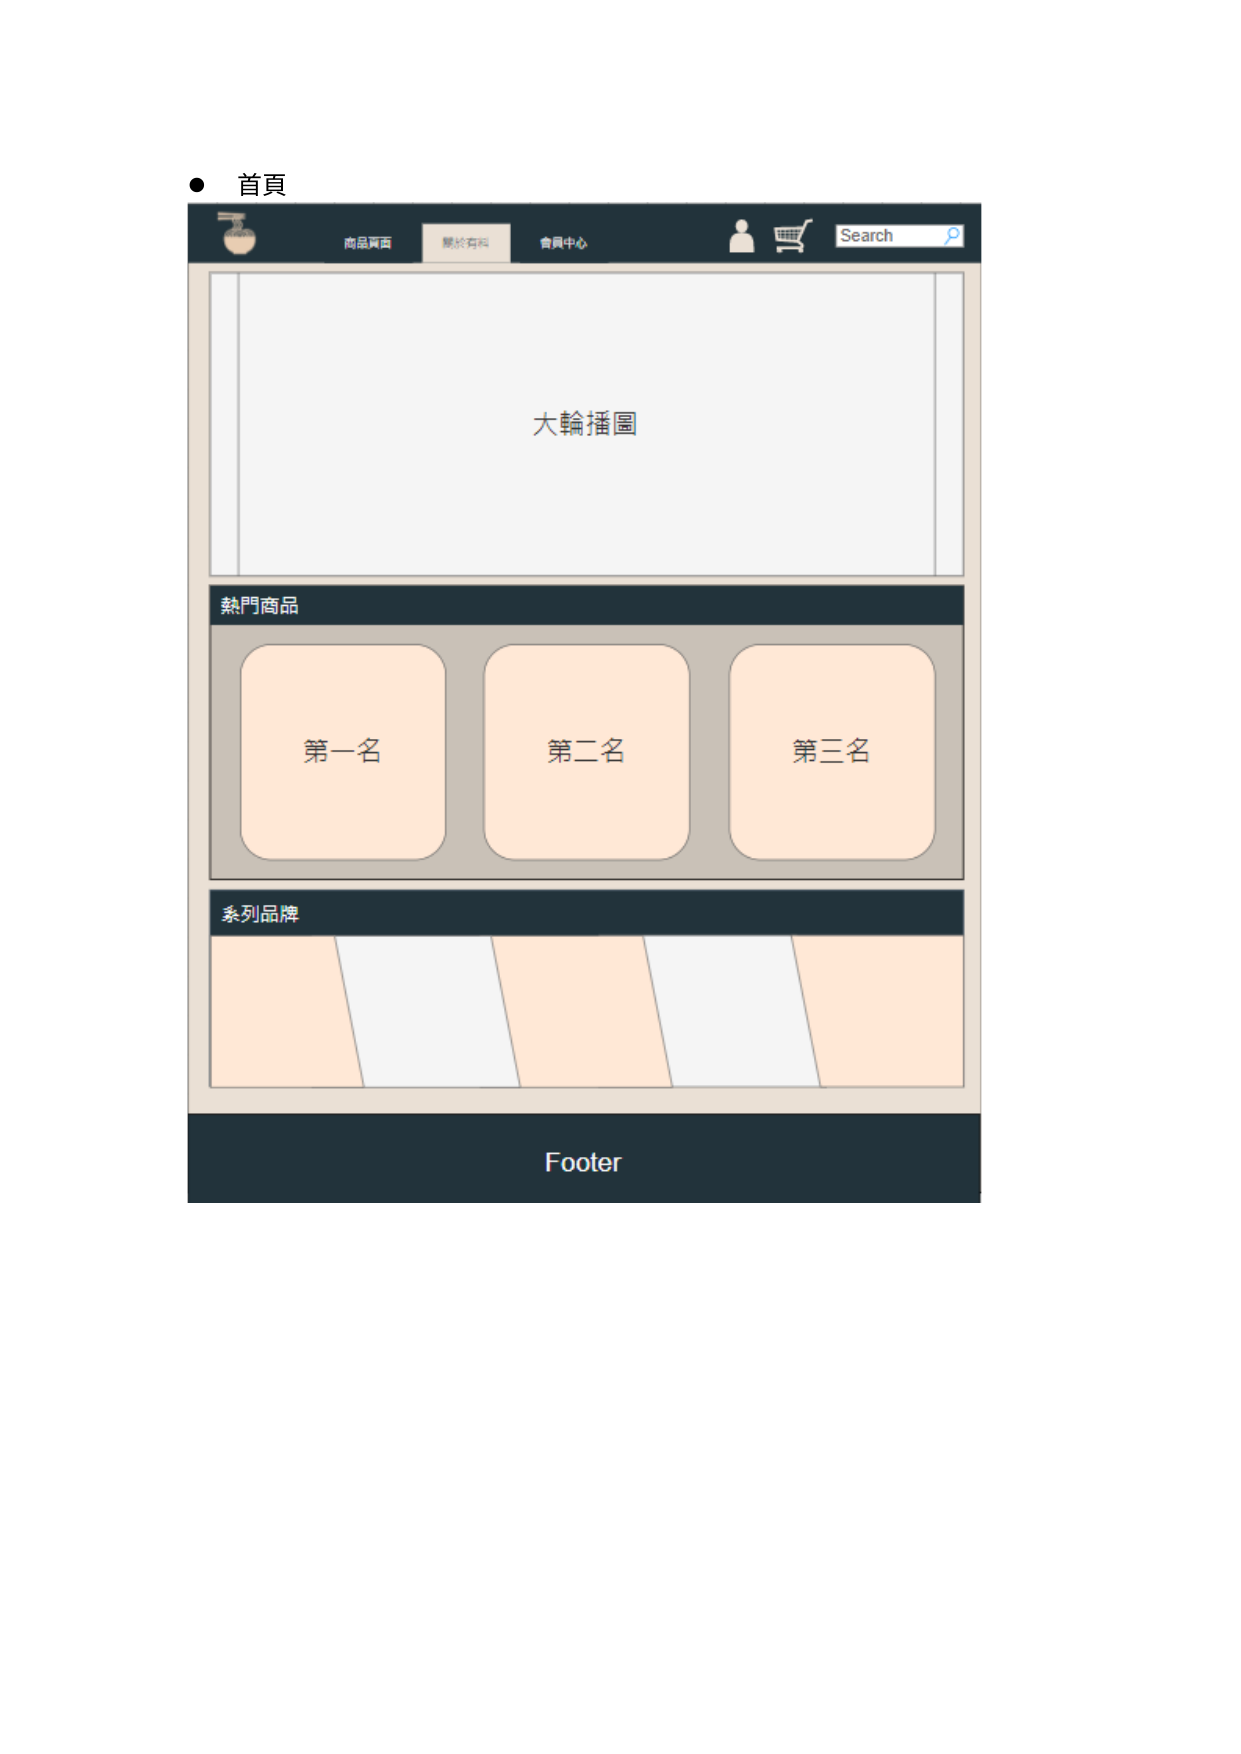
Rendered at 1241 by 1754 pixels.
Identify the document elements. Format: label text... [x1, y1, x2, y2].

picture [187, 202, 982, 1203]
list 首頁 [187, 164, 1053, 202]
